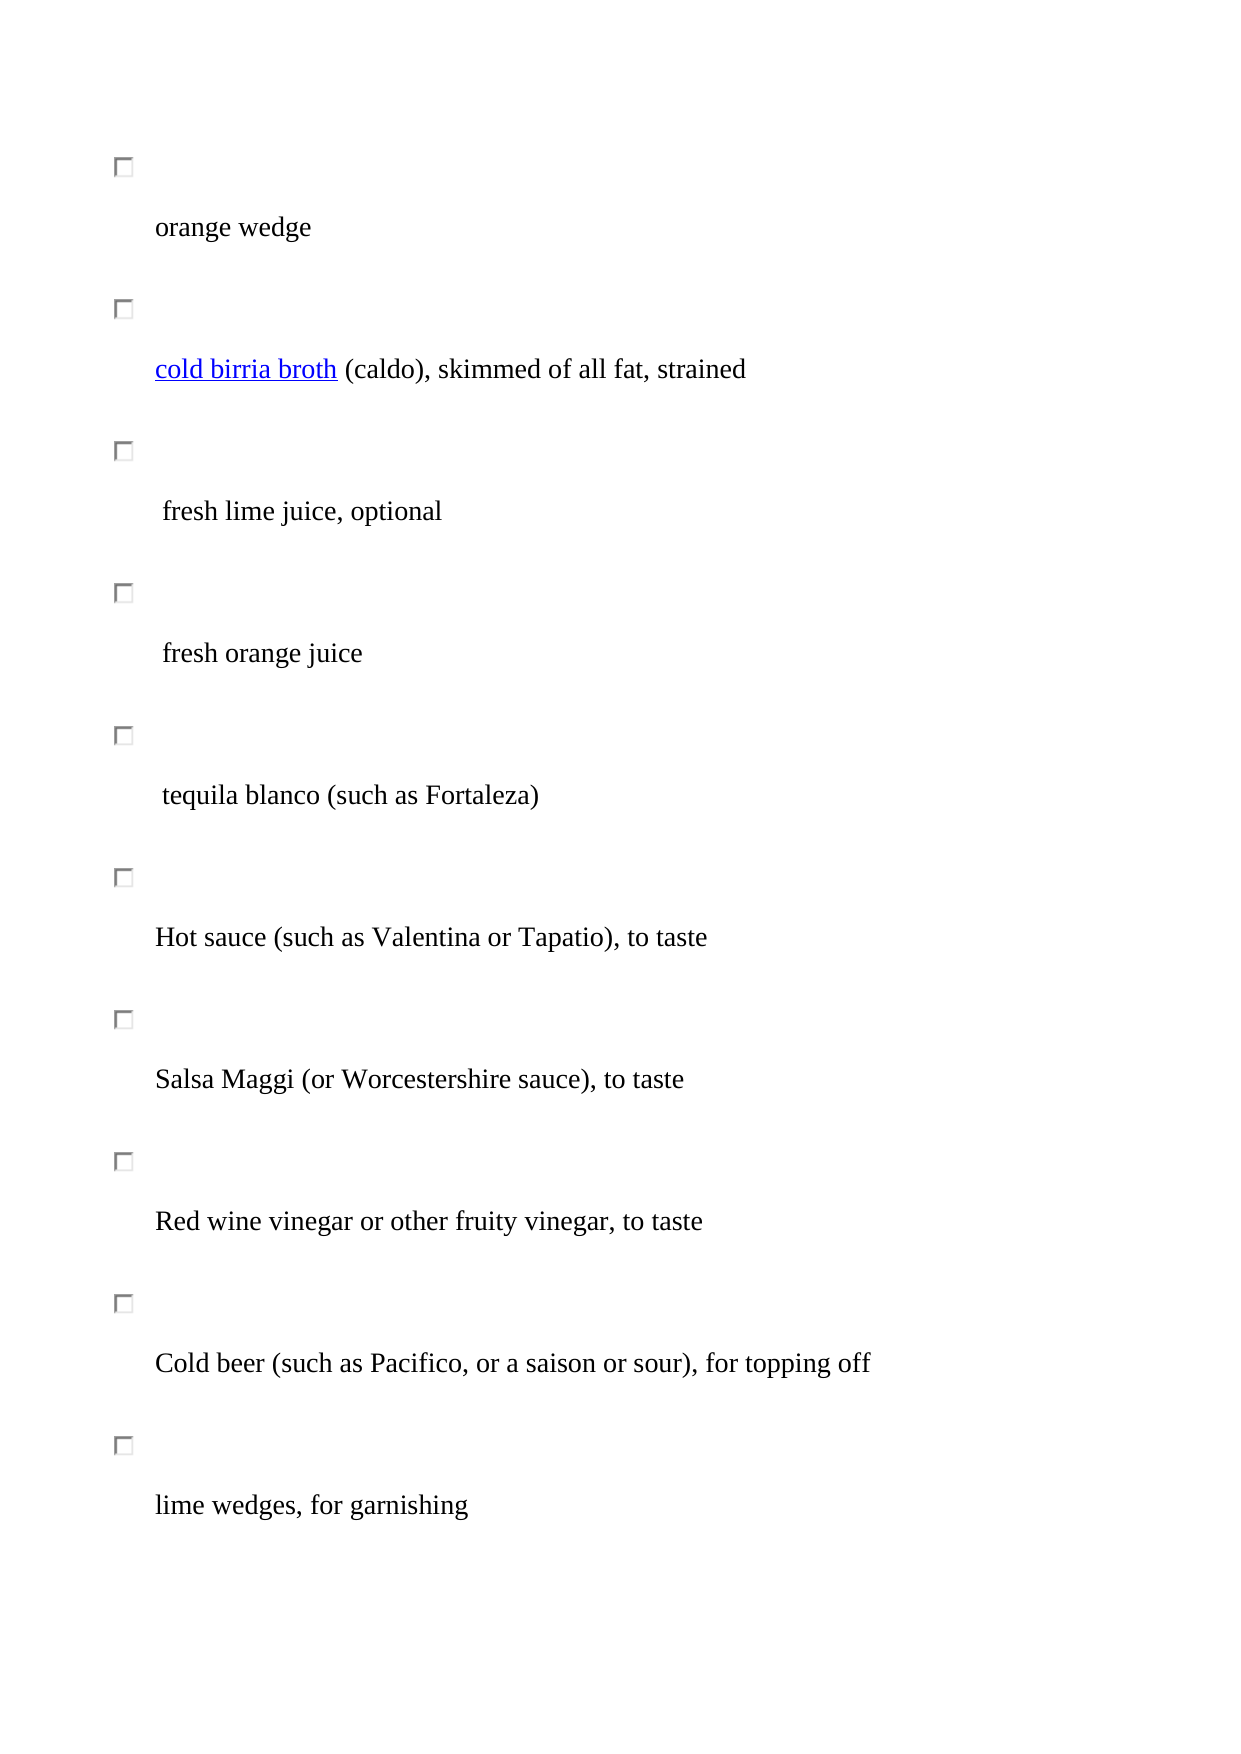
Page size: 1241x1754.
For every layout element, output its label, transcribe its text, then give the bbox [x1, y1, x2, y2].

text Salsa Maggi (or Worcestershire sauce), to taste [112, 1002, 1090, 1094]
text Cold beer (such as Pacifico, or a saison or sour), for topping off [112, 1287, 1090, 1379]
text Red wine vinegar or other fruity vinegar, to taste [112, 1144, 1090, 1237]
text cold birria broth (caldo), skimmed of all fat, strained [112, 292, 1090, 384]
text fresh orange juice [112, 576, 1090, 668]
text fresh lime juice, optional [112, 434, 1090, 526]
text tequila blanco (such as Fortaleza) [112, 718, 1090, 810]
text lime wedges, for garnishing [112, 1429, 1090, 1521]
text orange wedge [112, 150, 1090, 242]
text Hot sauce (such as Valentina or Tapatio), to taste [112, 860, 1090, 952]
